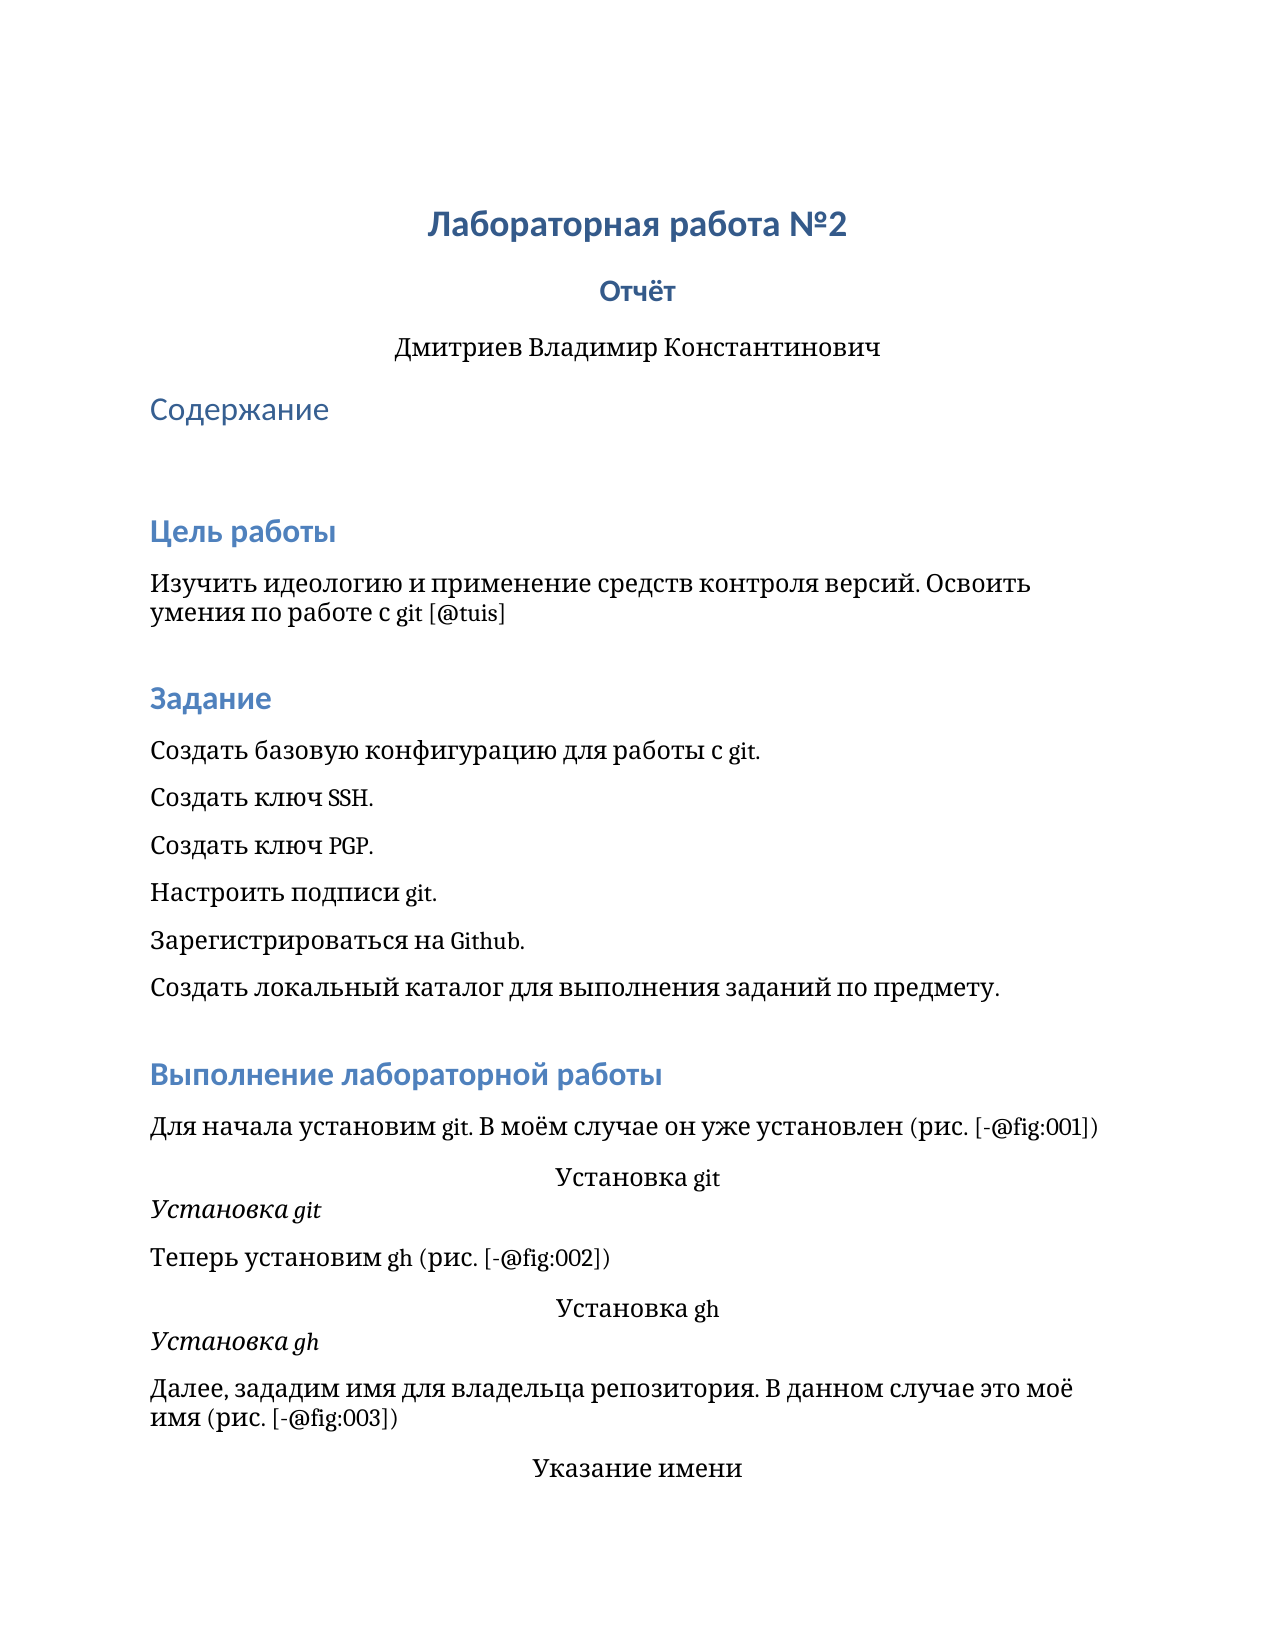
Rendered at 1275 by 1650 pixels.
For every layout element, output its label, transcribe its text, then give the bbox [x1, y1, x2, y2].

text Настроить подписи git. [150, 879, 1125, 908]
text Установка gh [150, 1328, 1125, 1356]
text Создать базовую конфигурацию для работы с git. [150, 737, 1125, 766]
subtitle Выполнение лабораторной работы [150, 1053, 1125, 1094]
subtitle Цель работы [150, 510, 1125, 551]
text Для начала установим git. В моём случае он уже установлен (рис. [-@fig:001]) [150, 1113, 1125, 1141]
text Создать ключ PGP. [150, 832, 1125, 861]
text Теперь установим gh (рис. [-@fig:002]) [150, 1244, 1125, 1273]
title Лабораторная работа №2 [150, 200, 1125, 246]
text Далее, зададим имя для владельца репозитория. В данном случае это моё имя (рис. [-@fig:003]) [150, 1375, 1125, 1433]
text Установка git [150, 1196, 1125, 1225]
text Изучить идеологию и применение средств контроля версий. Освоить умения по работе с git [@tuis] [150, 570, 1125, 627]
text Дмитриев Владимир Константинович [150, 334, 1125, 363]
text Зарегистрироваться на Github. [150, 927, 1125, 956]
table_header Указание имени [225, 1451, 1050, 1488]
table_header Установка gh [225, 1291, 1050, 1328]
table_header Установка git [225, 1160, 1050, 1196]
text Создать локальный каталог для выполнения заданий по предмету. [150, 974, 1125, 1003]
subtitle Задание [150, 677, 1125, 718]
subtitle Отчёт [150, 271, 1125, 309]
text Создать ключ SSH. [150, 784, 1125, 813]
